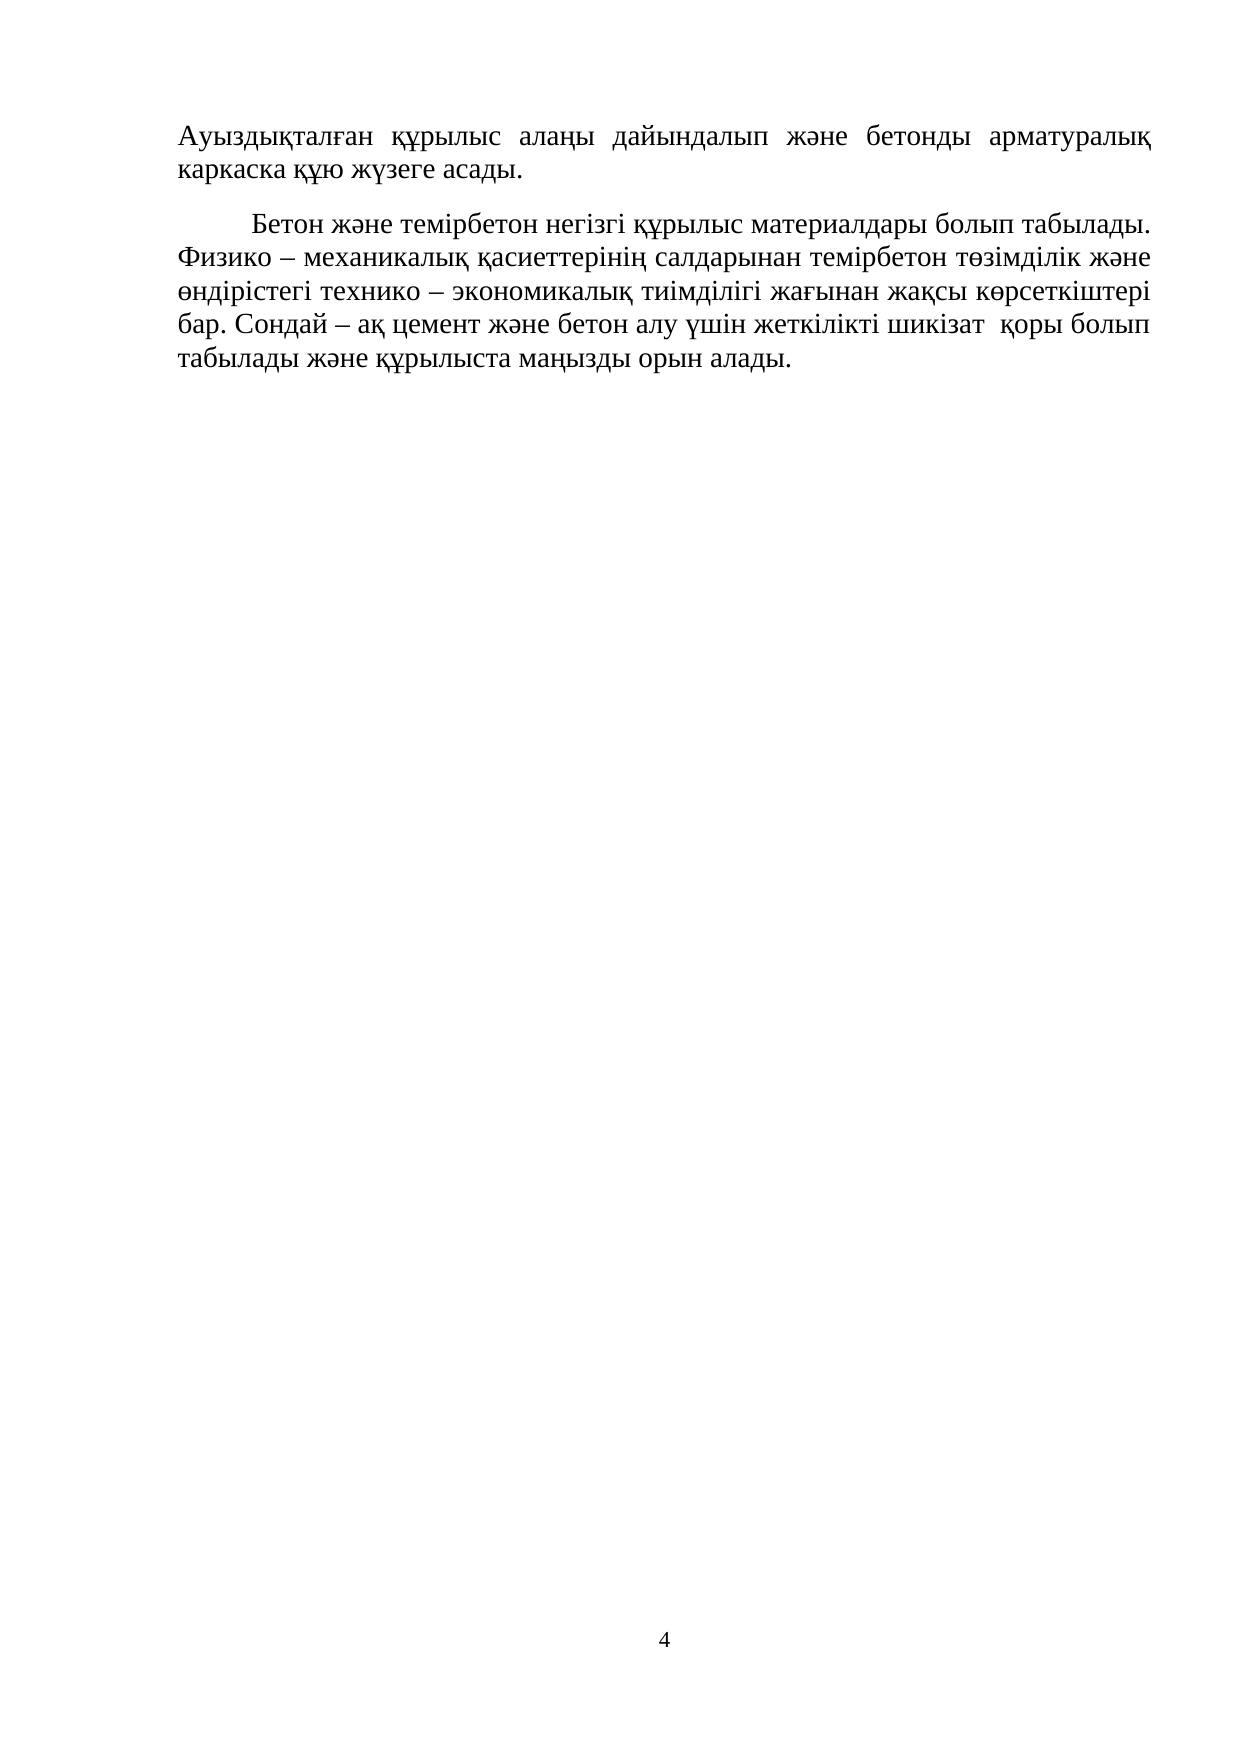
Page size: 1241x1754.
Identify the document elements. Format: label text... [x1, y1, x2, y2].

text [177, 118, 1152, 185]
text Бетон және темірбетон негізгі құрылыс материалдары болып табылады. Физико – механикалық қасиеттерінің салдарынан темірбетон төзімділік және өндірістегі технико – экономикалық тиімділігі жағынан жақсы көрсеткіштері бар. Сондай – ақ цемент және бетон алу үшін жеткілікті шикізат қоры болып табылады және құрылыста маңызды орын алады. [177, 206, 1152, 374]
